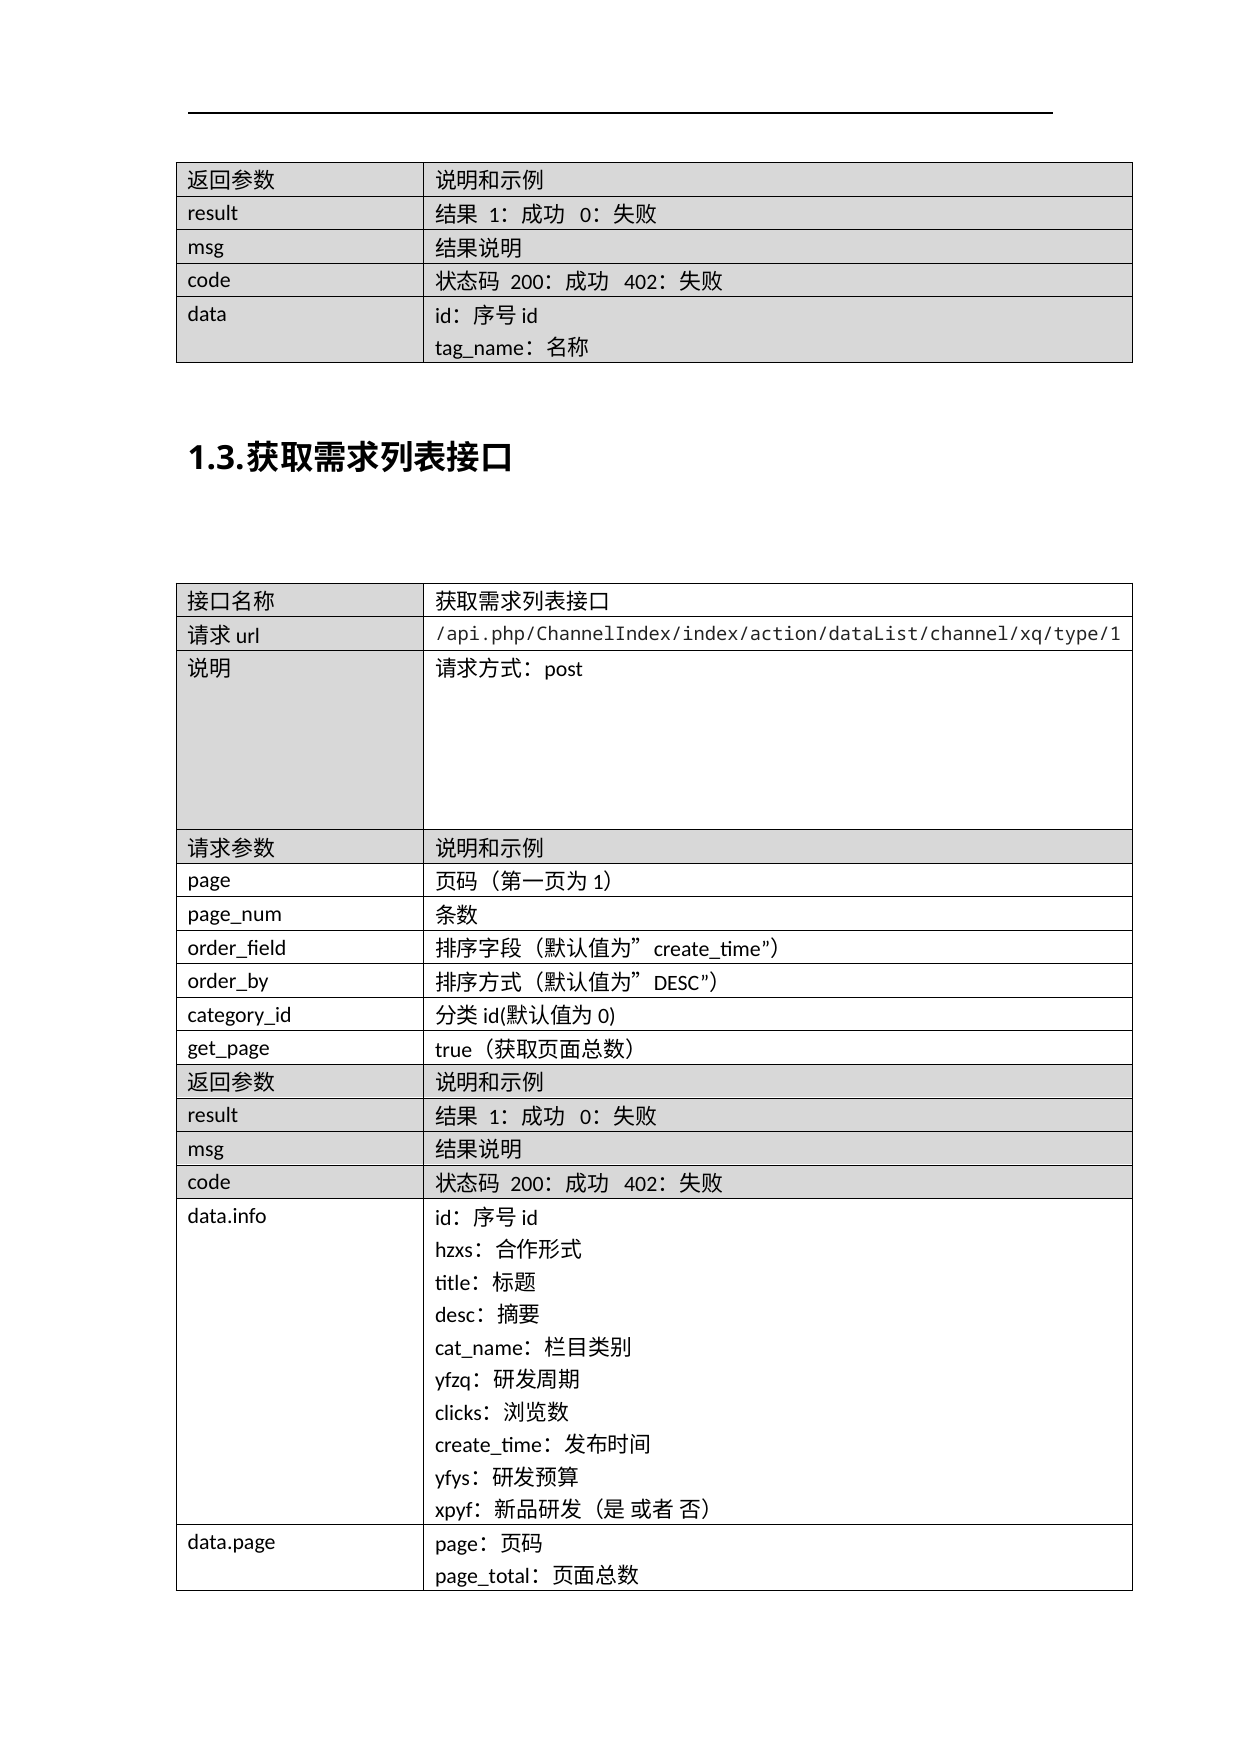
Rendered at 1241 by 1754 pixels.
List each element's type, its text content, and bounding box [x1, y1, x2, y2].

table_cell code [177, 1166, 423, 1198]
table_cell result [177, 197, 423, 229]
table_cell data [177, 297, 423, 362]
table_cell data.info [177, 1199, 423, 1524]
table_cell 返回参数 [177, 1065, 423, 1097]
table_cell 状态码 200：成功 402：失败 [424, 264, 1132, 296]
table_cell 条数 [424, 897, 1132, 930]
table_cell 结果说明 [424, 1132, 1132, 1164]
table_cell 结果 1：成功 0：失败 [424, 1099, 1132, 1131]
table_cell order_field [177, 931, 423, 963]
table_cell 说明和示例 [424, 163, 1132, 196]
table_cell 分类id(默认值为0) [424, 998, 1132, 1030]
table_cell result [177, 1099, 423, 1131]
table_cell 返回参数 [177, 163, 423, 196]
table_cell page：页码 page_total：页面总数 [424, 1525, 1132, 1590]
table_cell page_num [177, 897, 423, 930]
table_cell 请求方式：post [424, 651, 1132, 829]
table_cell true（获取页面总数） [424, 1031, 1132, 1064]
table_cell 说明和示例 [424, 1065, 1132, 1097]
table_cell 状态码 200：成功 402：失败 [424, 1166, 1132, 1198]
table_cell order_by [177, 964, 423, 997]
table_cell page [177, 864, 423, 896]
table_cell id：序号id hzxs：合作形式 title：标题 desc：摘要 cat_name：栏目类别 yfzq：研发周期 clicks：浏览数 create_time：发布时间 yfys：研发预算 xpyf：新品研发（是 或者 否） [424, 1199, 1132, 1524]
table_cell 结果 1：成功 0：失败 [424, 197, 1132, 229]
table_cell 页码（第一页为1） [424, 864, 1132, 896]
table_cell msg [177, 1132, 423, 1164]
table_cell 说明 [177, 651, 423, 829]
subtitle 获取需求列表接口 [187, 423, 1053, 488]
table_cell 请求url [177, 617, 423, 650]
table_cell get_page [177, 1031, 423, 1064]
table_cell 排序方式（默认值为”DESC”） [424, 964, 1132, 997]
table_cell code [177, 264, 423, 296]
table_cell 说明和示例 [424, 830, 1132, 863]
table_cell 结果说明 [424, 230, 1132, 263]
table_cell id：序号id tag_name：名称 [424, 297, 1132, 362]
table_cell 排序字段（默认值为”create_time”） [424, 931, 1132, 963]
table_cell /api.php/ChannelIndex/index/action/dataList/channel/xq/type/1 [424, 617, 1132, 650]
table_cell data.page [177, 1525, 423, 1590]
table_cell 请求参数 [177, 830, 423, 863]
table_header 获取需求列表接口 [424, 584, 1132, 616]
table_cell category_id [177, 998, 423, 1030]
table_cell msg [177, 230, 423, 263]
table_header 接口名称 [177, 584, 423, 616]
